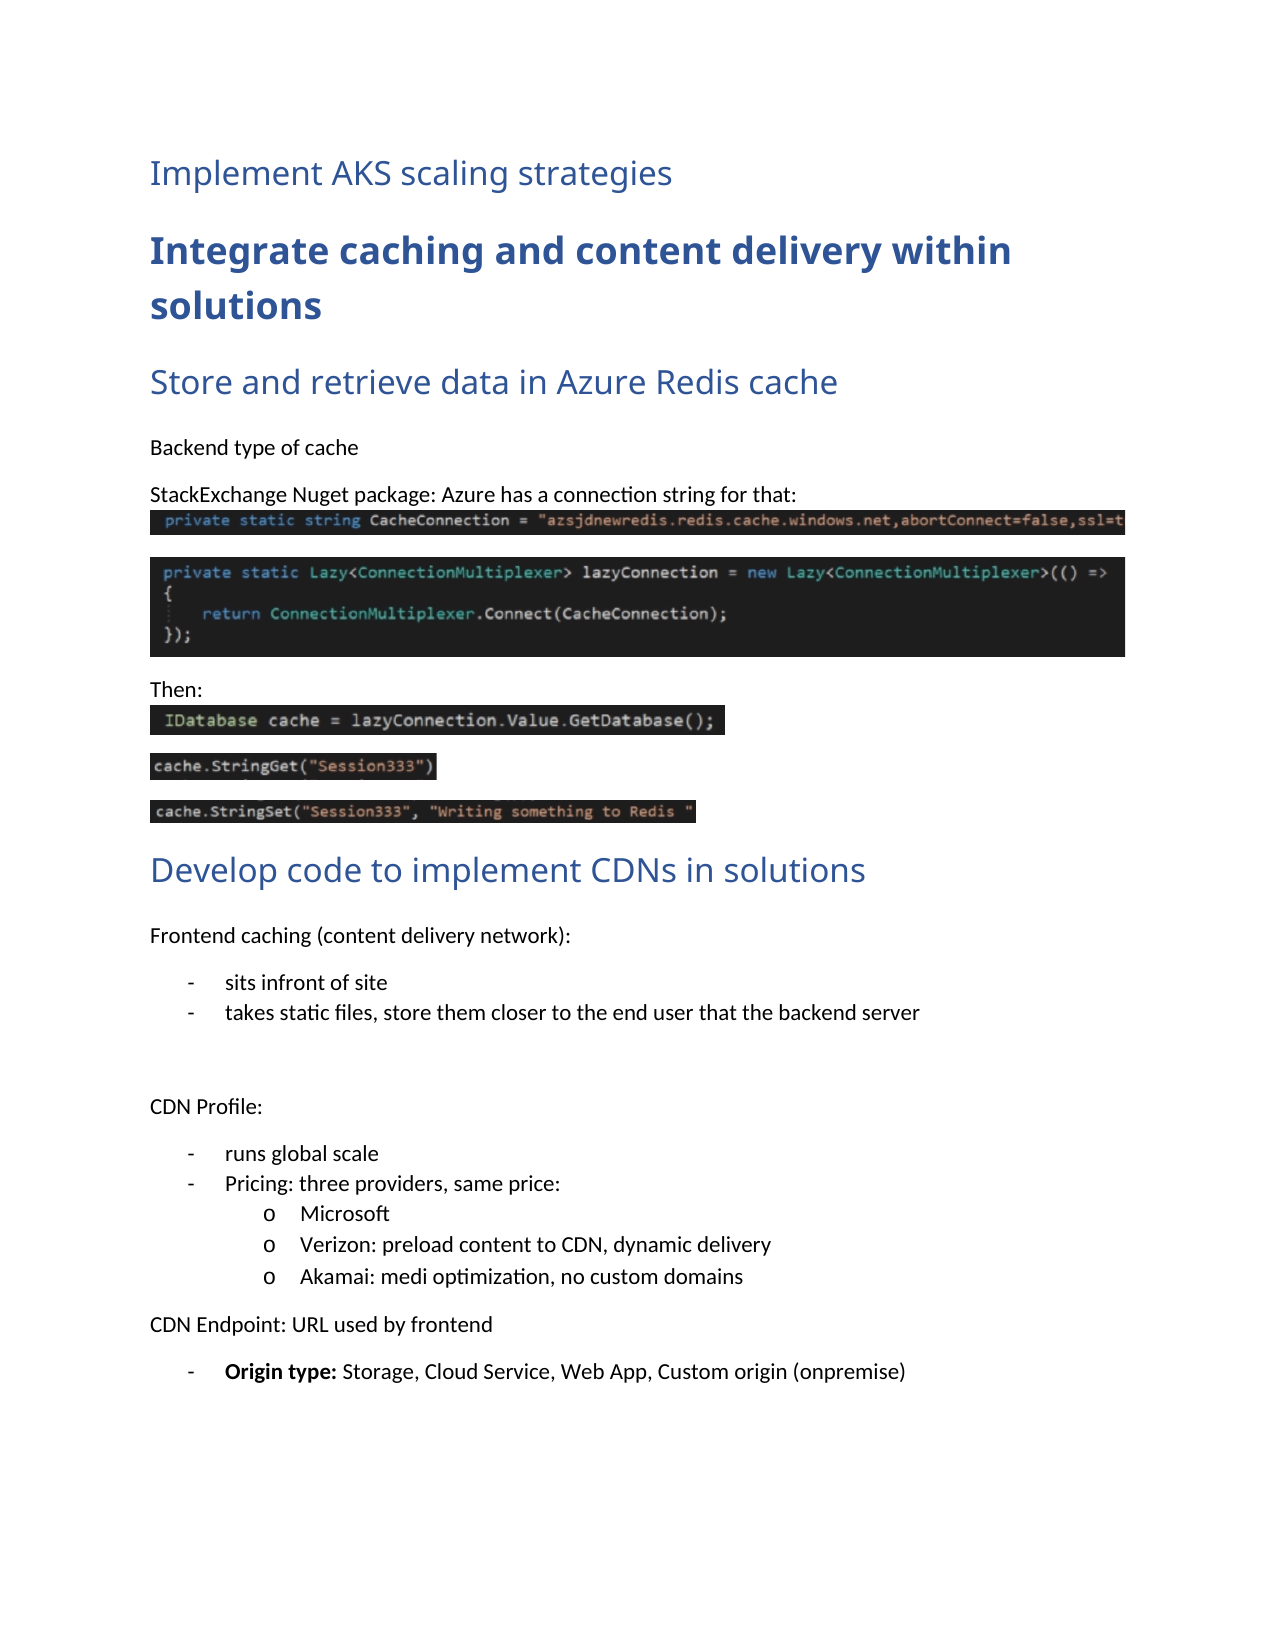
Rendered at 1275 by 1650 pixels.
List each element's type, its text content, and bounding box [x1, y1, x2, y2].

picture [150, 705, 725, 735]
picture [150, 510, 1125, 535]
text Backend type of cache [150, 433, 1125, 461]
picture [150, 800, 696, 823]
list takes static files, store them closer to the end user that the backend server [187, 998, 1125, 1026]
subtitle Store and retrieve data in Azure Redis cache [150, 359, 1125, 404]
list Pricing: three providers, same price: [187, 1169, 1125, 1197]
picture [150, 753, 437, 780]
text StackExchange Nuget package: Azure has a connection string for that: [150, 480, 1125, 510]
text CDN Profile: [150, 1092, 1125, 1120]
text CDN Endpoint: URL used by frontend [150, 1310, 1125, 1338]
subtitle Implement AKS scaling strategies [150, 150, 1125, 195]
subtitle Develop code to implement CDNs in solutions [150, 847, 1125, 892]
picture [150, 557, 1125, 657]
subtitle Integrate caching and content delivery within solutions [150, 224, 1125, 330]
list sits infront of site [187, 968, 1125, 996]
list Akamai: medi optimization, no custom domains [262, 1262, 1125, 1291]
text Frontend caching (content delivery network): [150, 921, 1125, 949]
list runs global scale [187, 1139, 1125, 1167]
list Verizon: preload content to CDN, dynamic delivery [262, 1231, 1125, 1260]
list Origin type: Storage, Cloud Service, Web App, Custom origin (onpremise) [187, 1357, 1125, 1385]
list Microsoft [262, 1199, 1125, 1228]
